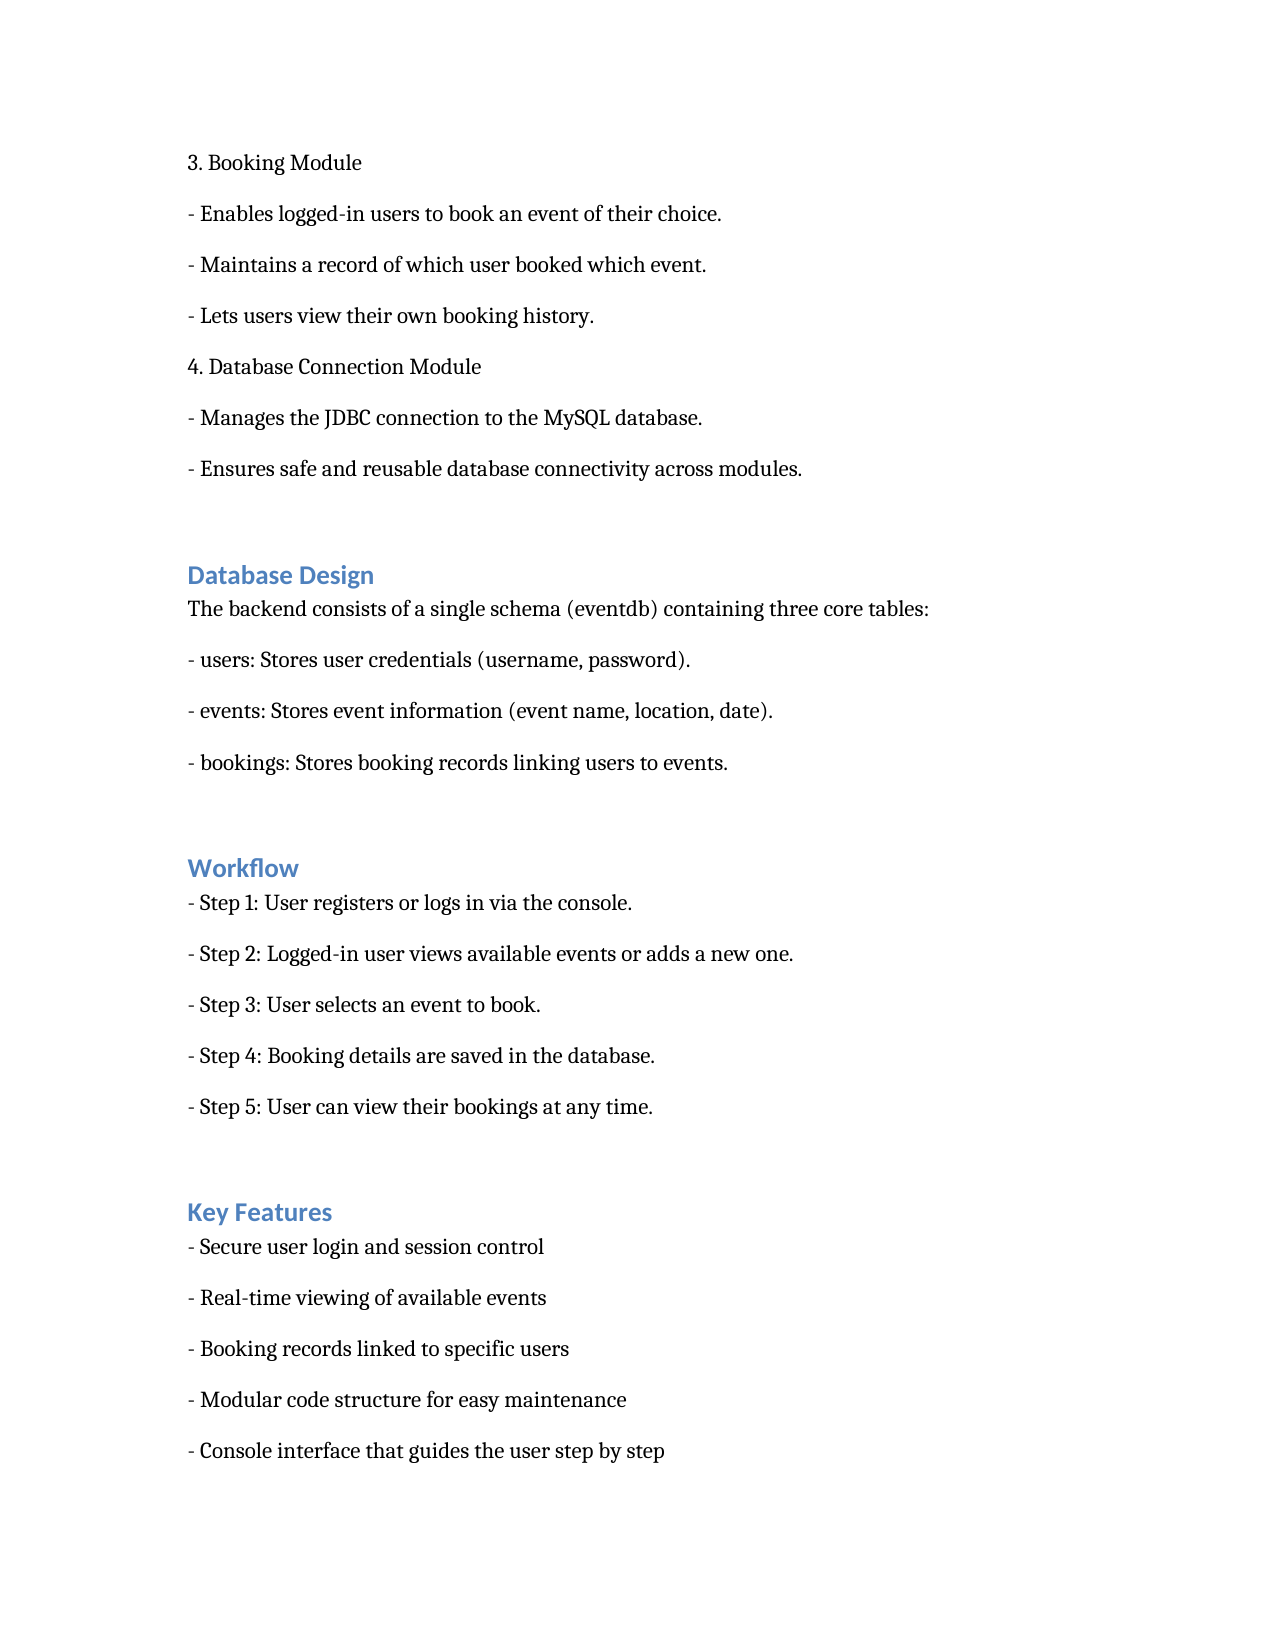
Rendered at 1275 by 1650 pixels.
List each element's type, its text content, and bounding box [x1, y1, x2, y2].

text - Console interface that guides the user step by step [187, 1438, 1087, 1464]
text - Modular code structure for easy maintenance [187, 1387, 1087, 1413]
text - Manages the JDBC connection to the MySQL database. [187, 405, 1087, 432]
text - bookings: Stores booking records linking users to events. [187, 749, 1087, 776]
text - Maintains a record of which user booked which event. [187, 252, 1087, 278]
text The backend consists of a single schema (eventdb) containing three core tables: [187, 596, 1087, 623]
text - Ensures safe and reusable database connectivity across modules. [187, 456, 1087, 483]
text - Enables logged-in users to book an event of their choice. [187, 201, 1087, 227]
text - Step 3: User selects an event to book. [187, 991, 1087, 1018]
text - Secure user login and session control [187, 1233, 1087, 1260]
subtitle Workflow [187, 851, 1087, 884]
text - Step 5: User can view their bookings at any time. [187, 1093, 1087, 1120]
text - Real-time viewing of available events [187, 1284, 1087, 1311]
text - Booking records linked to specific users [187, 1336, 1087, 1362]
text - Lets users view their own booking history. [187, 303, 1087, 329]
subtitle Key Features [187, 1196, 1087, 1229]
subtitle Database Design [187, 558, 1087, 591]
text - Step 2: Logged-in user views available events or adds a new one. [187, 940, 1087, 967]
text - Step 4: Booking details are saved in the database. [187, 1042, 1087, 1069]
text 3. Booking Module [187, 150, 1087, 176]
text 4. Database Connection Module [187, 354, 1087, 381]
text - Step 1: User registers or logs in via the console. [187, 889, 1087, 916]
text - events: Stores event information (event name, location, date). [187, 698, 1087, 725]
text - users: Stores user credentials (username, password). [187, 647, 1087, 674]
